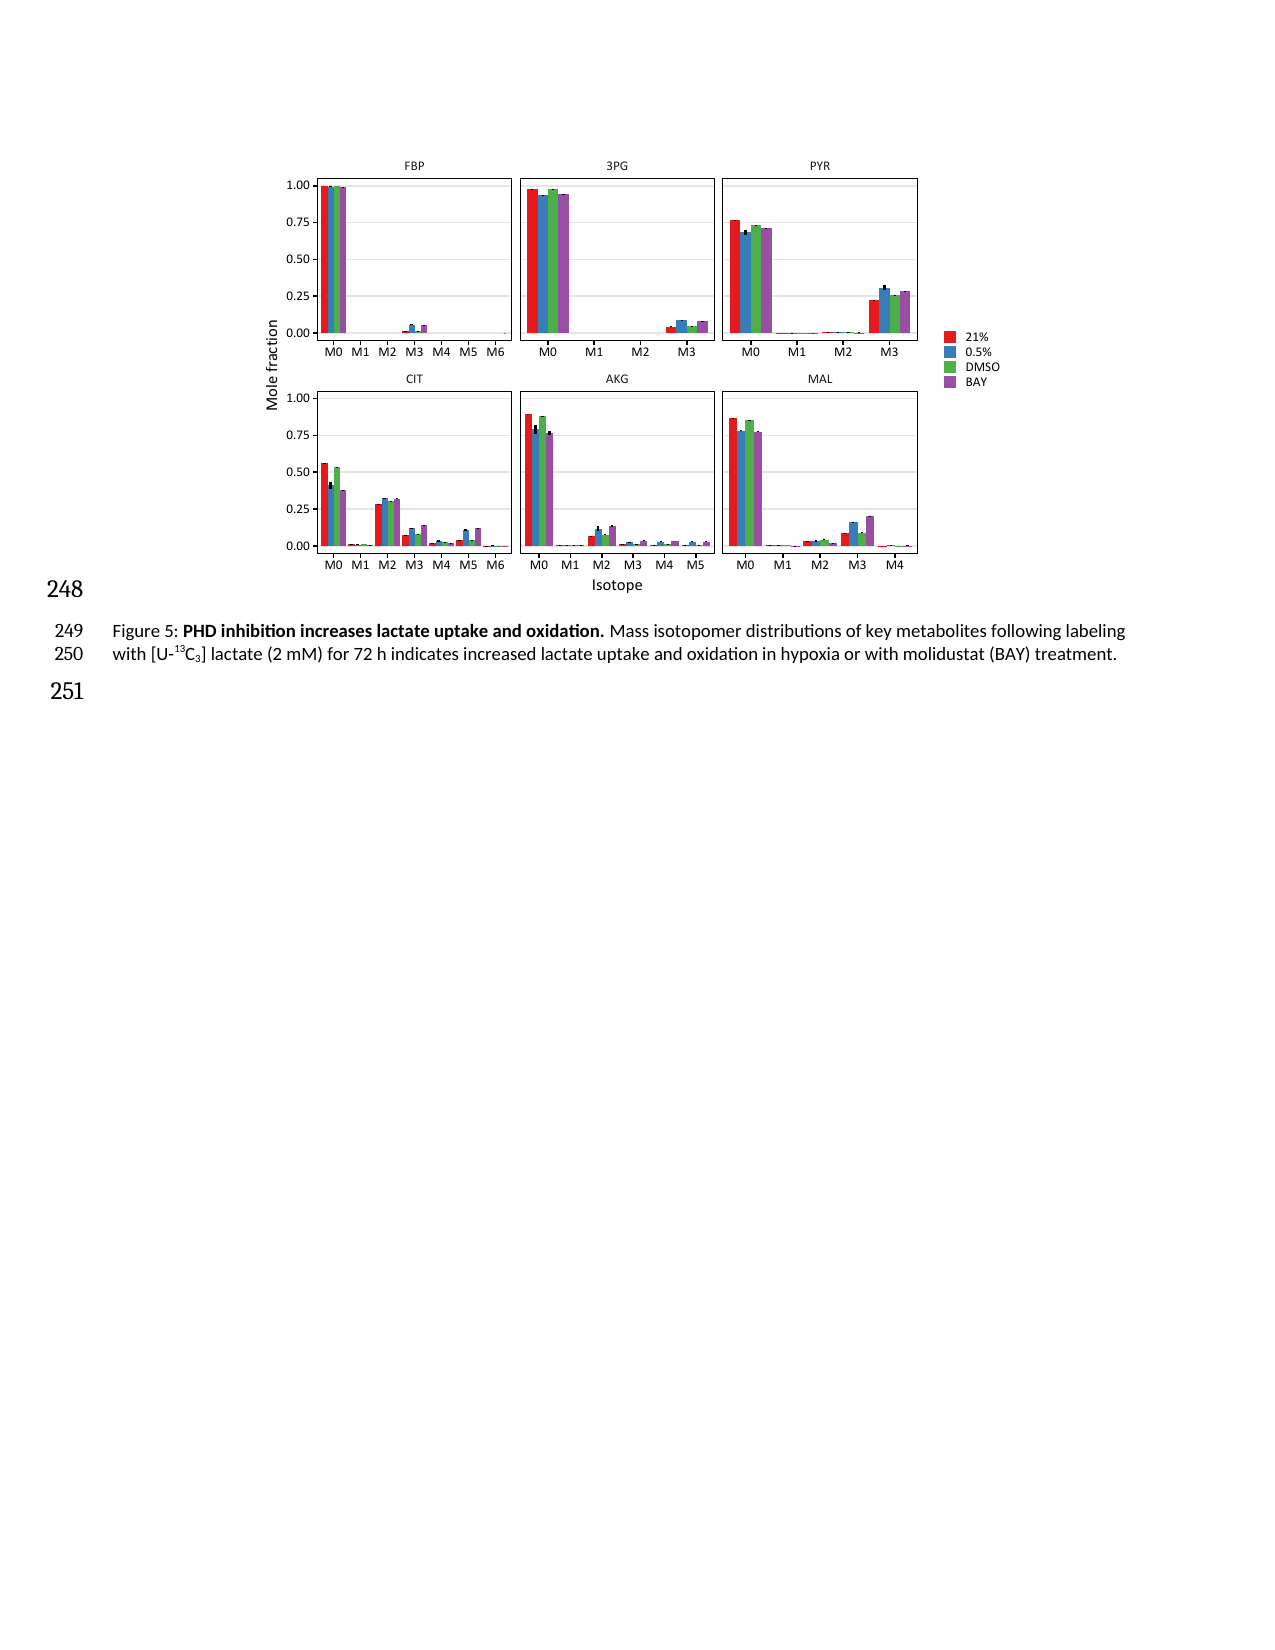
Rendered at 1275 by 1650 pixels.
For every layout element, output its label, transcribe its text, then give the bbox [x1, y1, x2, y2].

text Figure 5: PHD inhibition increases lactate uptake and oxidation. Mass isotopomer distributions of key metabolites following labeling with [U-13C3] lactate (2 mM) for 72 h indicates increased lactate uptake and oxidation in hypoxia or with molidustat (BAY) treatment. [112, 619, 1162, 664]
